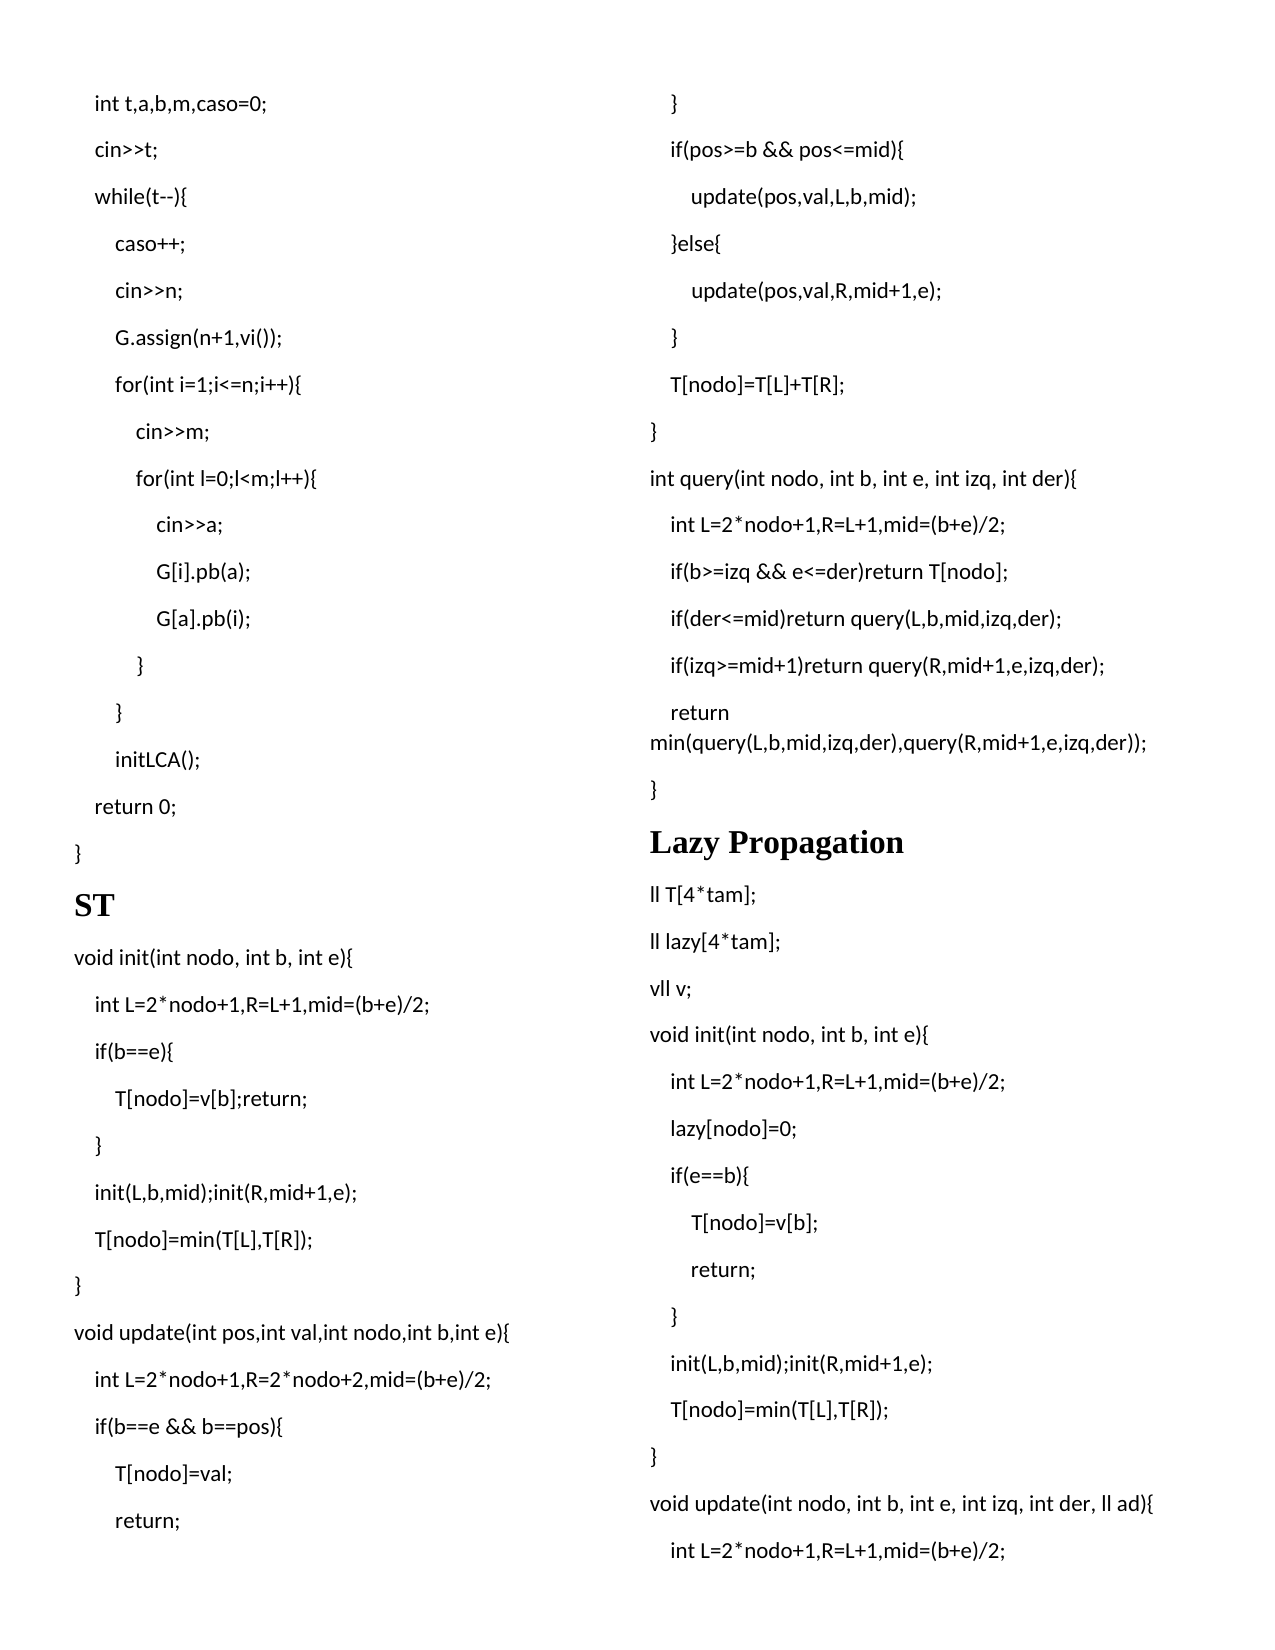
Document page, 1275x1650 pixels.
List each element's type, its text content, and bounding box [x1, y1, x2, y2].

text void update(int pos,int val,int nodo,int b,int e){ [74, 1318, 635, 1347]
text int t,a,b,m,caso=0; [74, 89, 635, 117]
text cin>>m; [74, 417, 635, 445]
text vll v; [649, 974, 1211, 1002]
text int L=2*nodo+1,R=L+1,mid=(b+e)/2; [649, 1536, 1211, 1564]
text G[a].pb(i); [74, 604, 635, 632]
text if(pos>=b && pos<=mid){ [649, 136, 1211, 163]
text lazy[nodo]=0; [649, 1114, 1211, 1142]
text void init(int nodo, int b, int e){ [649, 1021, 1211, 1049]
text return; [74, 1506, 635, 1534]
text T[nodo]=T[L]+T[R]; [649, 370, 1211, 398]
text } [74, 698, 635, 726]
text } [74, 651, 635, 679]
text G[i].pb(a); [74, 557, 635, 585]
text init(L,b,mid);init(R,mid+1,e); [74, 1178, 635, 1206]
text if(e==b){ [649, 1161, 1211, 1189]
text T[nodo]=val; [74, 1459, 635, 1487]
text } [74, 839, 635, 867]
text update(pos,val,R,mid+1,e); [649, 276, 1211, 304]
text Lazy Propagation [649, 822, 1211, 860]
text return min(query(L,b,mid,izq,der),query(R,mid+1,e,izq,der)); [649, 698, 1211, 756]
text } [649, 1442, 1211, 1471]
text for(int i=1;i<=n;i++){ [74, 370, 635, 398]
text cin>>a; [74, 511, 635, 538]
text return 0; [74, 792, 635, 820]
text } [74, 1131, 635, 1159]
text ll lazy[4*tam]; [649, 927, 1211, 955]
text void update(int nodo, int b, int e, int izq, int der, ll ad){ [649, 1489, 1211, 1517]
text if(izq>=mid+1)return query(R,mid+1,e,izq,der); [649, 651, 1211, 679]
text void init(int nodo, int b, int e){ [74, 943, 635, 972]
text initLCA(); [74, 745, 635, 773]
text } [74, 1272, 635, 1300]
text if(b>=izq && e<=der)return T[nodo]; [649, 557, 1211, 585]
text G.assign(n+1,vi()); [74, 323, 635, 351]
text T[nodo]=min(T[L],T[R]); [649, 1396, 1211, 1424]
text for(int l=0;l<m;l++){ [74, 464, 635, 492]
text cin>>n; [74, 276, 635, 304]
text int L=2*nodo+1,R=L+1,mid=(b+e)/2; [649, 1067, 1211, 1096]
text T[nodo]=v[b];return; [74, 1084, 635, 1112]
text T[nodo]=min(T[L],T[R]); [74, 1225, 635, 1253]
text caso++; [74, 229, 635, 257]
text int L=2*nodo+1,R=2*nodo+2,mid=(b+e)/2; [74, 1365, 635, 1393]
text int L=2*nodo+1,R=L+1,mid=(b+e)/2; [649, 511, 1211, 538]
text init(L,b,mid);init(R,mid+1,e); [649, 1349, 1211, 1377]
text } [649, 89, 1211, 117]
text T[nodo]=v[b]; [649, 1208, 1211, 1236]
text } [649, 323, 1211, 351]
text if(b==e && b==pos){ [74, 1412, 635, 1440]
text } [649, 417, 1211, 445]
text }else{ [649, 229, 1211, 257]
text while(t--){ [74, 182, 635, 210]
text update(pos,val,L,b,mid); [649, 182, 1211, 210]
text int L=2*nodo+1,R=L+1,mid=(b+e)/2; [74, 990, 635, 1018]
text } [649, 1302, 1211, 1330]
text if(der<=mid)return query(L,b,mid,izq,der); [649, 604, 1211, 632]
text int query(int nodo, int b, int e, int izq, int der){ [649, 464, 1211, 492]
text } [649, 775, 1211, 803]
text ST [74, 886, 635, 924]
text ll T[4*tam]; [649, 880, 1211, 908]
text if(b==e){ [74, 1037, 635, 1065]
text cin>>t; [74, 136, 635, 163]
text return; [649, 1255, 1211, 1283]
